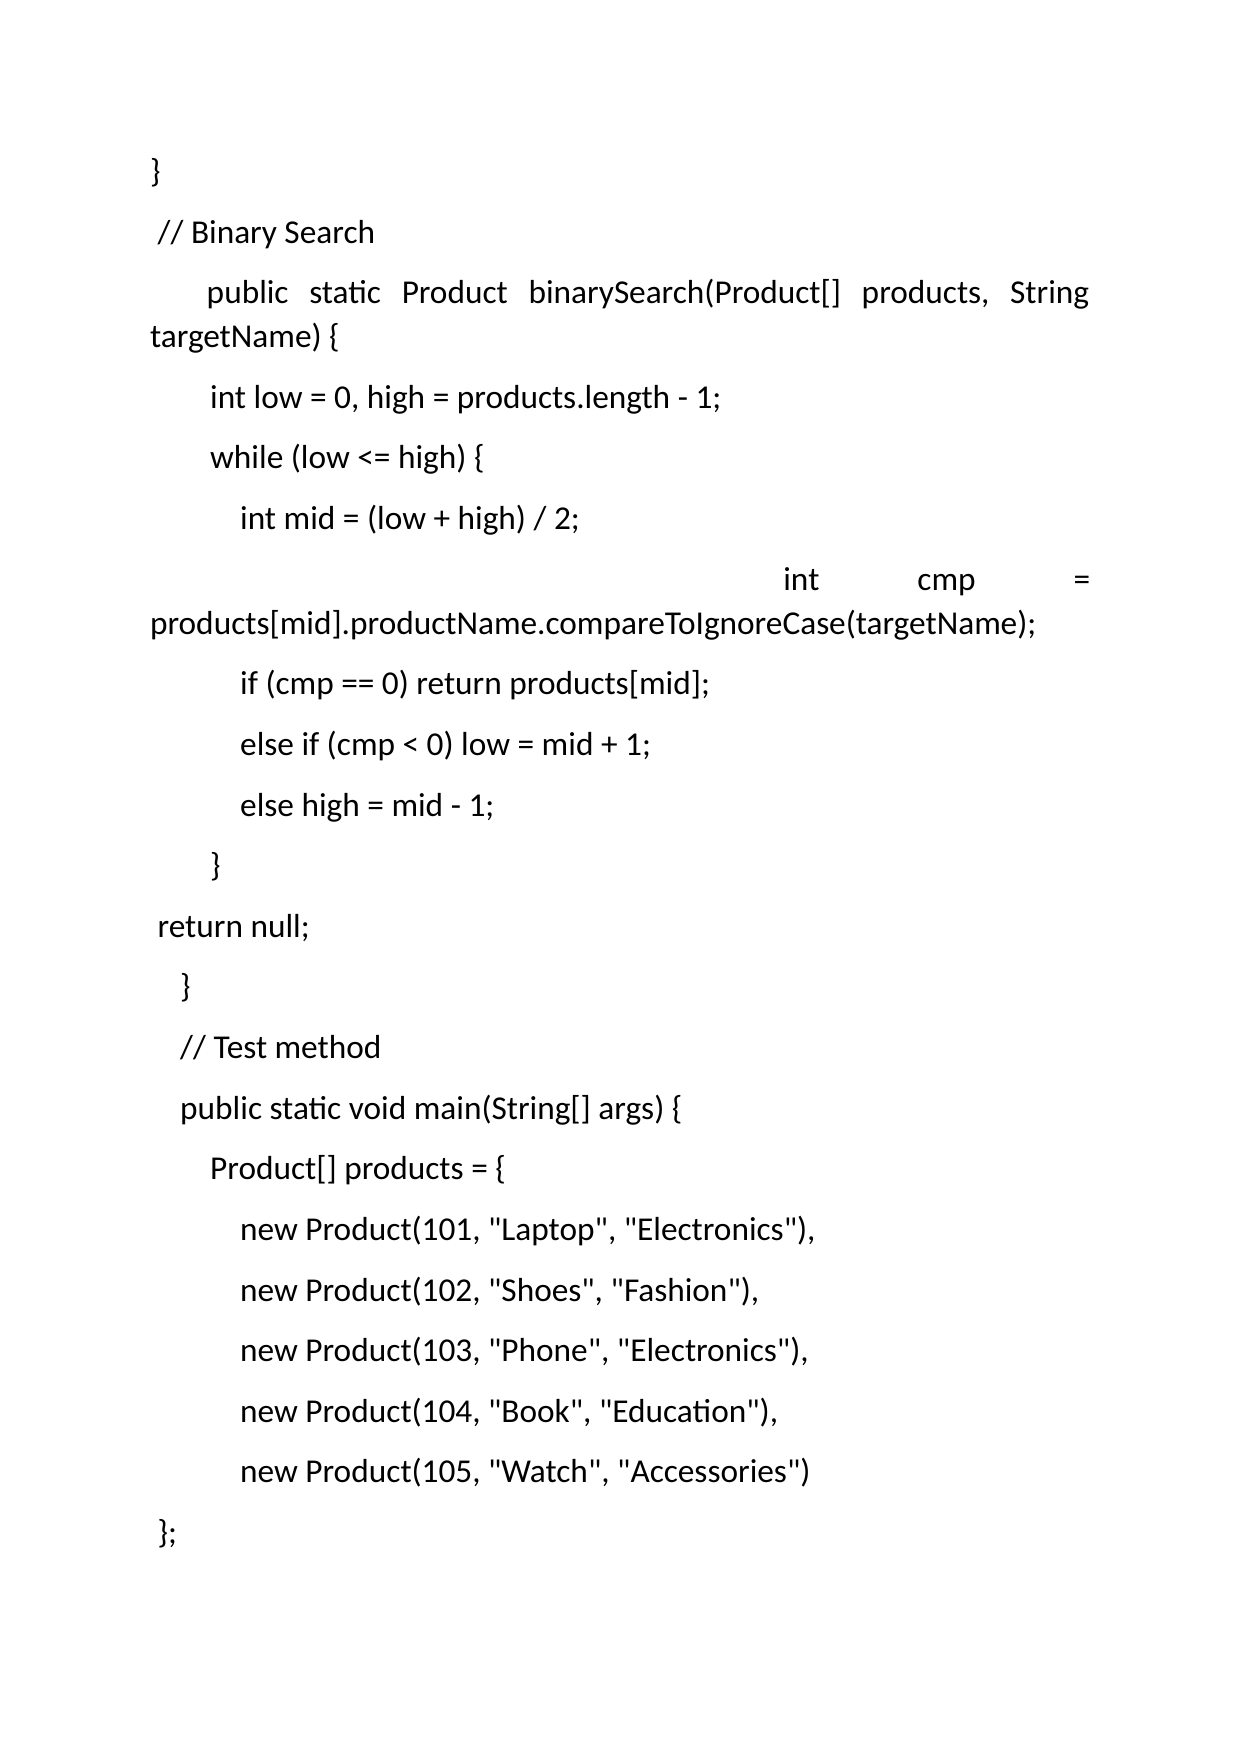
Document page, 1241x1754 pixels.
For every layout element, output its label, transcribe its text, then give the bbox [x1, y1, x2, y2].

text if (cmp == 0) return products[mid]; [150, 662, 1090, 703]
text } [150, 844, 1090, 885]
text new Product(102, "Shoes", "Fashion"), [150, 1268, 1090, 1309]
text public static Product binarySearch(Product[] products, String targetName) { [150, 271, 1090, 356]
text // Binary Search [150, 211, 1090, 251]
text new Product(105, "Watch", "Accessories") [150, 1450, 1090, 1491]
text public static void main(String[] args) { [150, 1087, 1090, 1127]
text else high = mid - 1; [150, 783, 1090, 824]
text } [150, 150, 1090, 191]
text }; [150, 1511, 1090, 1552]
text return null; [150, 905, 1090, 946]
text // Test method [150, 1026, 1090, 1067]
text int low = 0, high = products.length - 1; [150, 376, 1090, 417]
text Product[] products = { [150, 1147, 1090, 1188]
text int mid = (low + high) / 2; [150, 497, 1090, 538]
text } [150, 965, 1090, 1006]
text new Product(104, "Book", "Education"), [150, 1390, 1090, 1431]
text new Product(101, "Laptop", "Electronics"), [150, 1208, 1090, 1249]
text new Product(103, "Phone", "Electronics"), [150, 1329, 1090, 1370]
text else if (cmp < 0) low = mid + 1; [150, 723, 1090, 764]
text while (low <= high) { [150, 436, 1090, 477]
text int cmp = products[mid].productName.compareToIgnoreCase(targetName); [150, 558, 1090, 642]
